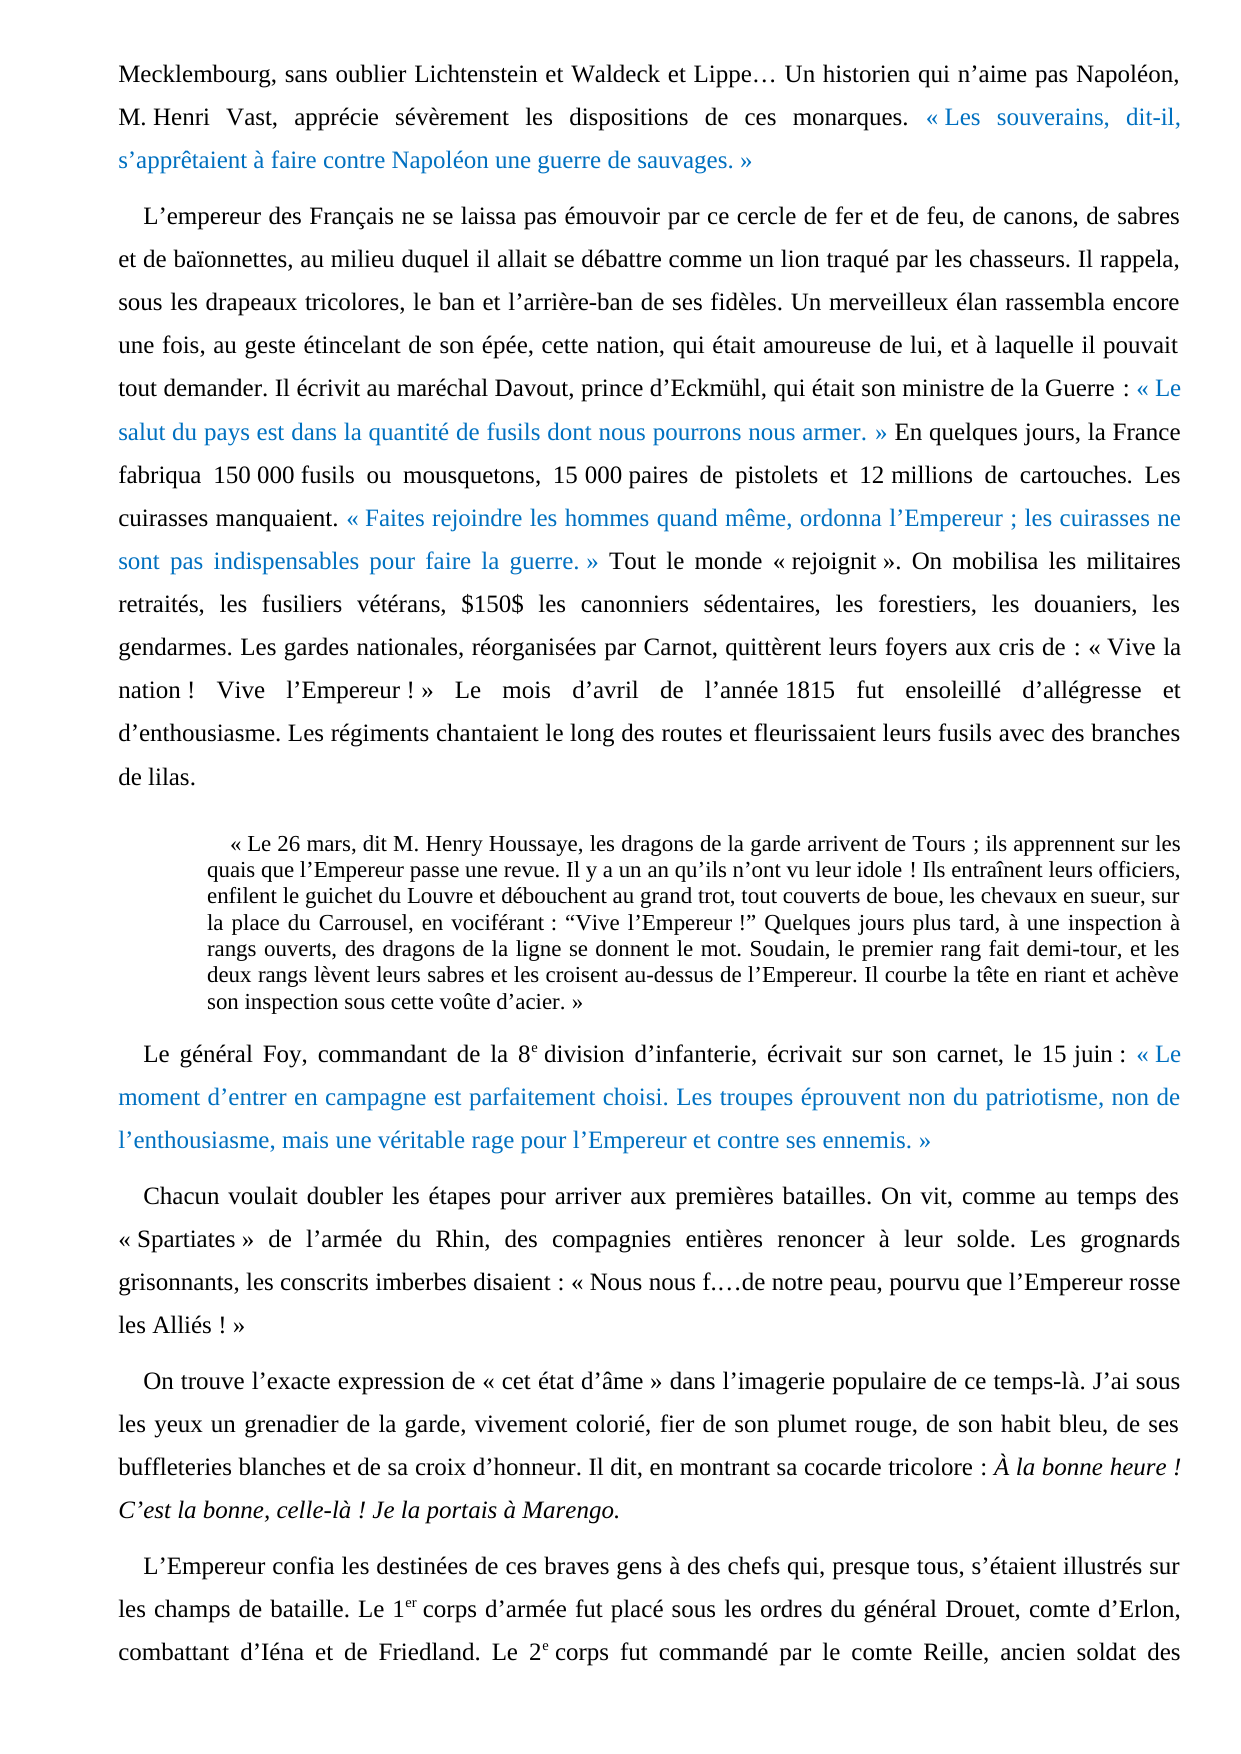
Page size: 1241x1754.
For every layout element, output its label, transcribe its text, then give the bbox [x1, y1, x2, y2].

text Le général Foy, commandant de la 8e division d’infanterie, écrivait sur son carnet, le 15 juin : « Le moment d’entrer en campagne est parfaitement choisi. Les troupes éprouvent non du patriotisme, non de l’enthousiasme, mais une véritable rage pour l’Empereur et contre ses ennemis. » [118, 1039, 1181, 1154]
text On trouve l’exacte expression de « cet état d’âme » dans l’imagerie populaire de ce temps-là. J’ai sous les yeux un grenadier de la garde, vivement colorié, fier de son plumet rouge, de son habit bleu, de ses buffleteries blanches et de sa croix d’honneur. Il dit, en montrant sa cocarde tricolore : À la bonne heure ! C’est la bonne, celle-là ! Je la portais à Marengo. [118, 1366, 1181, 1524]
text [118, 59, 1181, 174]
text Chacun voulait doubler les étapes pour arriver aux premières batailles. On vit, comme au temps des « Spartiates » de l’armée du Rhin, des compagnies entières renoncer à leur solde. Les grognards grisonnants, les conscrits imberbes disaient : « Nous nous f.…de notre peau, pourvu que l’Empereur rosse les Alliés ! » [118, 1181, 1181, 1339]
text L’empereur des Français ne se laissa pas émouvoir par ce cercle de fer et de feu, de canons, de sabres et de baïonnettes, au milieu duquel il allait se débattre comme un lion traqué par les chasseurs. Il rappela, sous les drapeaux tricolores, le ban et l’arrière-ban de ses fidèles. Un merveilleux élan rassembla encore une fois, au geste étincelant de son épée, cette nation, qui était amoureuse de lui, et à laquelle il pouvait tout demander. Il écrivit au maréchal Davout, prince d’Eckmühl, qui était son ministre de la Guerre : « Le salut du pays est dans la quantité de fusils dont nous pourrons nous armer. » En quelques jours, la France fabriqua 150 000 fusils ou mousquetons, 15 000 paires de pistolets et 12 millions de cartouches. Les cuirasses manquaient. « Faites rejoindre les hommes quand même, ordonna l’Empereur ; les cuirasses ne sont pas indispensables pour faire la guerre. » Tout le monde « rejoignit ». On mobilisa les militaires retraités, les fusiliers vétérans, $150$ les canonniers sédentaires, les forestiers, les douaniers, les gendarmes. Les gardes nationales, réorganisées par Carnot, quittèrent leurs foyers aux cris de : « Vive la nation ! Vive l’Empereur ! » Le mois d’avril de l’année 1815 fut ensoleillé d’allégresse et d’enthousiasme. Les régiments chantaient le long des routes et fleurissaient leurs fusils avec des branches de lilas. [118, 201, 1181, 790]
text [118, 1551, 1181, 1666]
text « Le 26 mars, dit M. Henry Houssaye, les dragons de la garde arrivent de Tours ; ils apprennent sur les quais que l’Empereur passe une revue. Il y a un an qu’ils n’ont vu leur idole ! Ils entraînent leurs officiers, enfilent le guichet du Louvre et débouchent au grand trot, tout couverts de boue, les chevaux en sueur, sur la place du Carrousel, en vociférant : “Vive l’Empereur !” Quelques jours plus tard, à une inspection à rangs ouverts, des dragons de la ligne se donnent le mot. Soudain, le premier rang fait demi-tour, et les deux rangs lèvent leurs sabres et les croisent au-dessus de l’Empereur. Il courbe la tête en riant et achève son inspection sous cette voûte d’acier. » [207, 830, 1181, 1014]
